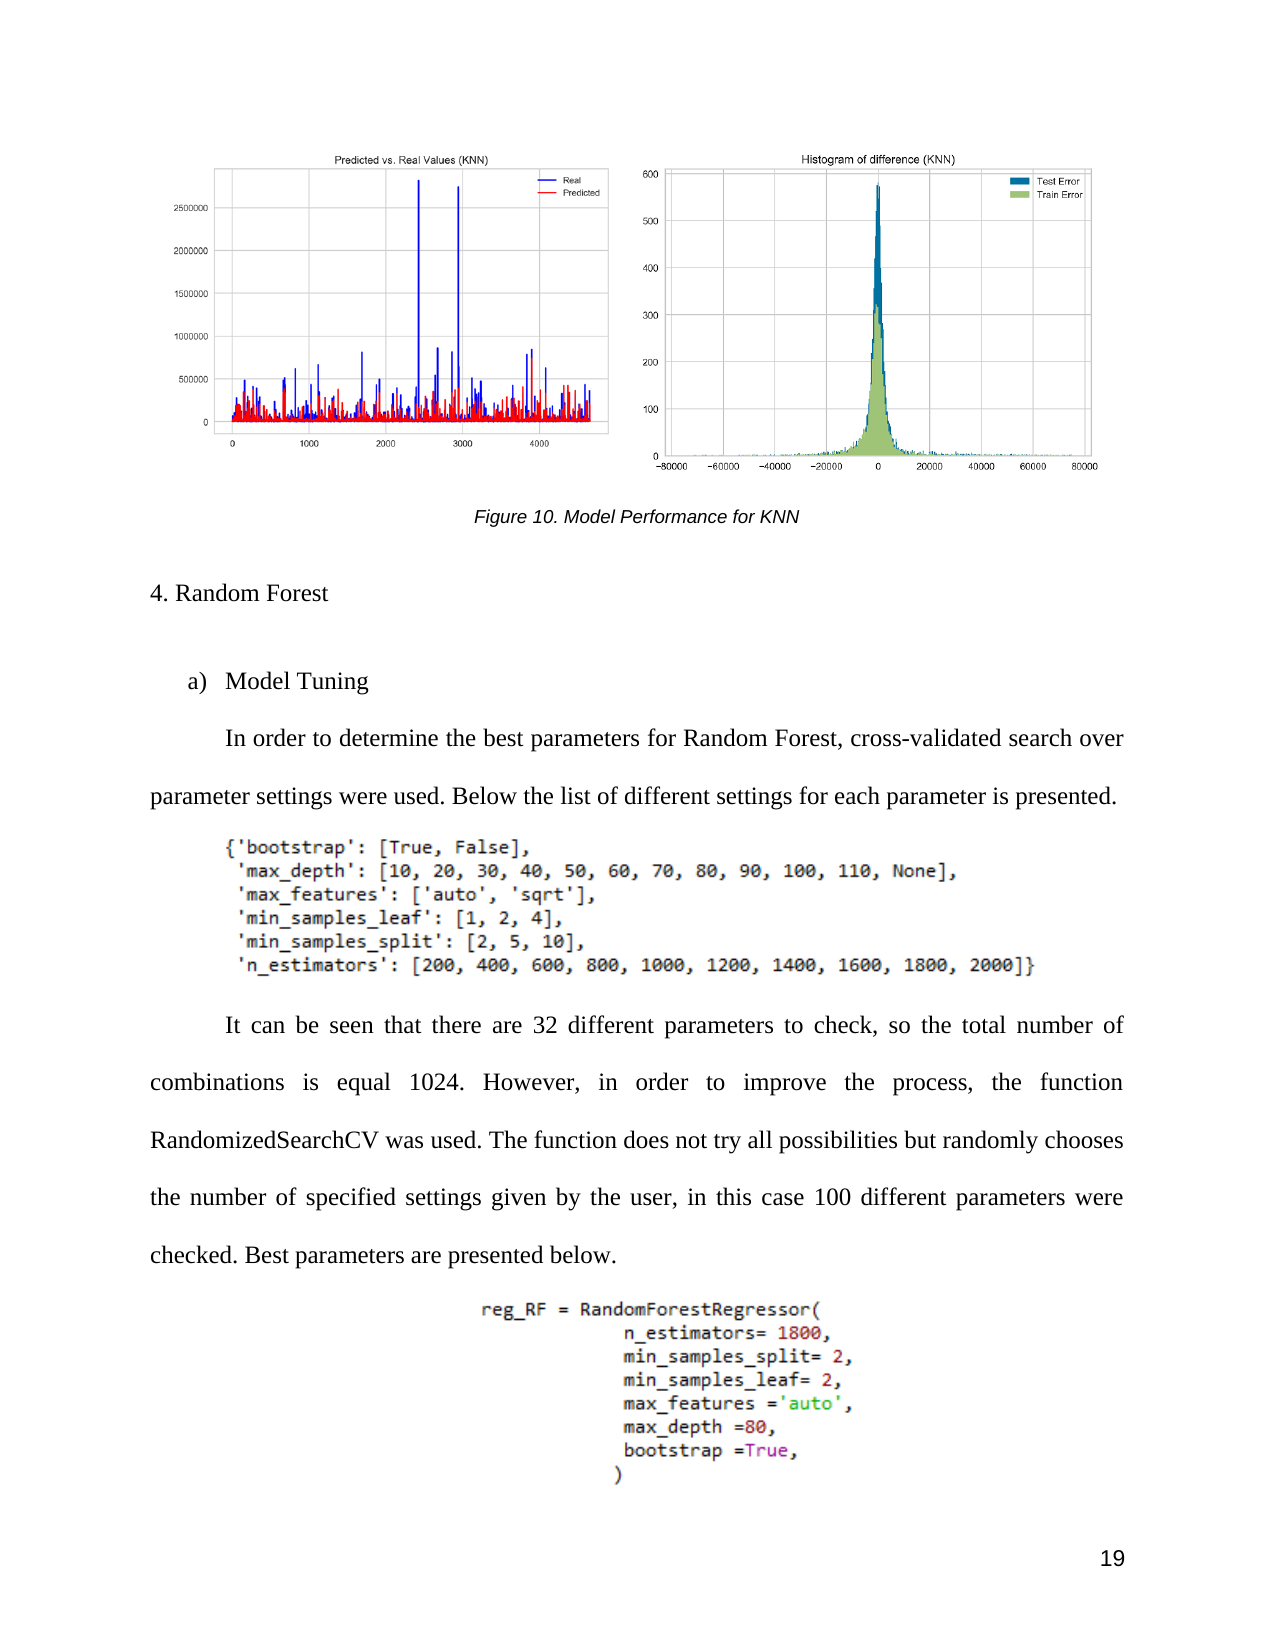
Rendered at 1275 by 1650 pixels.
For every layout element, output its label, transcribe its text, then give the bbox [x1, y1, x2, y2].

text In order to determine the best parameters for Random Forest, cross-validated search over parameter settings were used. Below the list of different settings for each parameter is presented. [150, 723, 1125, 809]
subtitle Model Tuning [187, 666, 1125, 694]
picture [225, 838, 1039, 984]
subtitle 4. Random Forest [150, 578, 1125, 607]
text Figure 10. Model Performance for KNN [150, 506, 1125, 527]
picture [167, 150, 1108, 480]
picture [475, 1297, 875, 1499]
text It can be seen that there are 32 different parameters to check, so the total number of combinations is equal 1024. However, in order to improve the process, the function RandomizedSearchCV was used. The function does not try all possibilities but randomly chooses the number of specified settings given by the user, in this case 100 different parameters were checked. Best parameters are presented below. [150, 1010, 1125, 1269]
